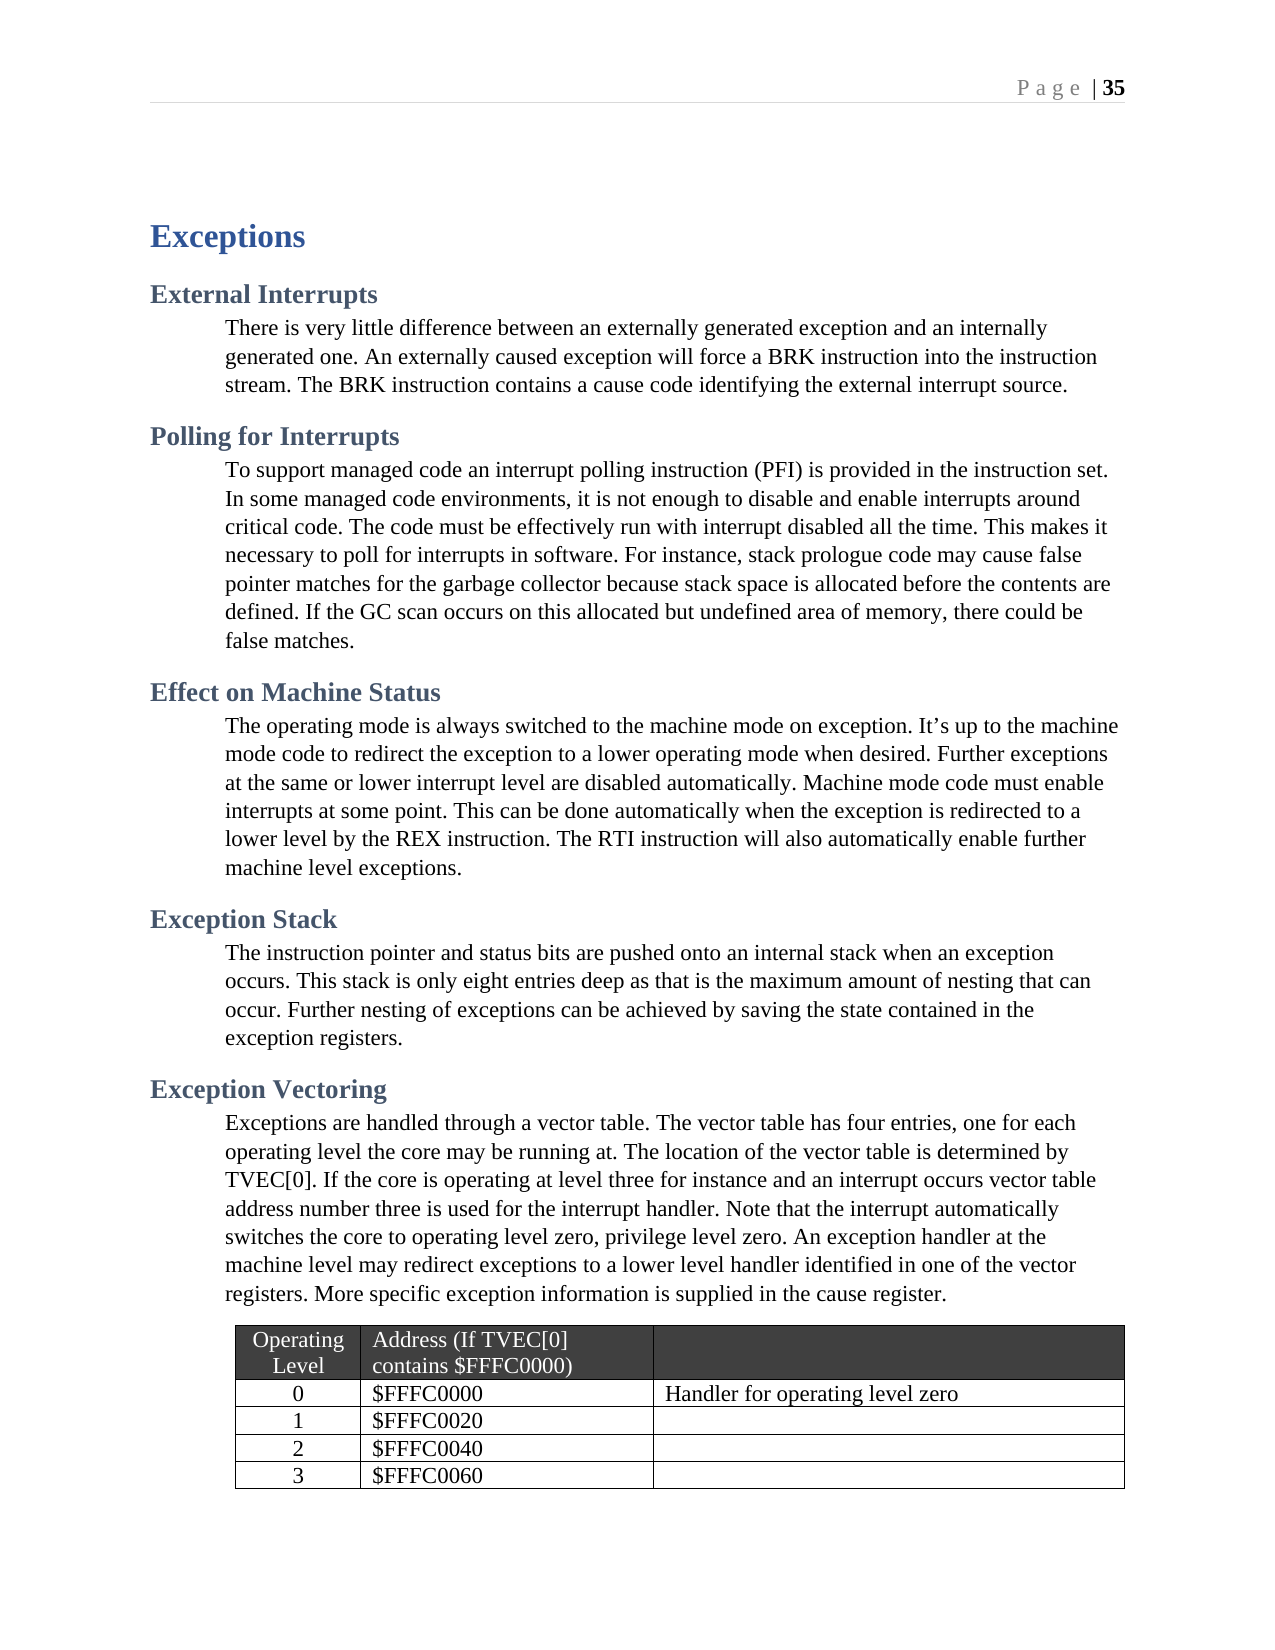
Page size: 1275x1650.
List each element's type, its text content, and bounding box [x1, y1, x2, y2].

text The instruction pointer and status bits are pushed onto an internal stack when an exception occurs. This stack is only eight entries deep as that is the maximum amount of nesting that can occur. Further nesting of exceptions can be achieved by saving the state contained in the exception registers. [225, 939, 1125, 1051]
subtitle Exceptions [150, 216, 1125, 255]
subtitle Polling for Interrupts [150, 420, 1125, 452]
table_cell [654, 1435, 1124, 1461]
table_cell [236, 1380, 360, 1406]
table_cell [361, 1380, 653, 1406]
text The operating mode is always switched to the machine mode on exception. It’s up to the machine mode code to redirect the exception to a lower operating mode when desired. Further exceptions at the same or lower interrupt level are disabled automatically. Machine mode code must enable interrupts at some point. This can be done automatically when the exception is redirected to a lower level by the REX instruction. The RTI instruction will also automatically enable further machine level exceptions. [225, 712, 1125, 880]
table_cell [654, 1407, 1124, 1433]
text Exceptions are handled through a vector table. The vector table has four entries, one for each operating level the core may be running at. The location of the vector table is determined by TVEC[0]. If the core is operating at level three for instance and an interrupt occurs vector table address number three is used for the interrupt handler. Note that the interrupt automatically switches the core to operating level zero, privilege level zero. An exception handler at the machine level may redirect exceptions to a lower level handler identified in one of the vector registers. More specific exception information is supplied in the cause register. [225, 1109, 1125, 1306]
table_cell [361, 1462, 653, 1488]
subtitle External Interrupts [150, 278, 1125, 310]
text To support managed code an interrupt polling instruction (PFI) is provided in the instruction set. In some managed code environments, it is not enough to disable and enable interrupts around critical code. The code must be effectively run with interrupt disabled all the time. This makes it necessary to poll for interrupts in software. For instance, stack prologue code may cause false pointer matches for the garbage collector because stack space is allocated before the contents are defined. If the GC scan occurs on this allocated but undefined area of memory, there could be false matches. [225, 456, 1125, 653]
text There is very little difference between an externally generated exception and an internally generated one. An externally caused exception will force a BRK instruction into the instruction stream. The BRK instruction contains a cause code identifying the external interrupt source. [225, 314, 1125, 397]
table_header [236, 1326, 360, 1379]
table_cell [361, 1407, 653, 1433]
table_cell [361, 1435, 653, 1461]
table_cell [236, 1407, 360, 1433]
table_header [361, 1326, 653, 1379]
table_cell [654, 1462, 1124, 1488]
subtitle Exception Stack [150, 903, 1125, 934]
subtitle Effect on Machine Status [150, 676, 1125, 707]
subtitle Exception Vectoring [150, 1073, 1125, 1105]
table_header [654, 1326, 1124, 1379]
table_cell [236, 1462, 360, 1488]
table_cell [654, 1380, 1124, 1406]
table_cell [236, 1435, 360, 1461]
